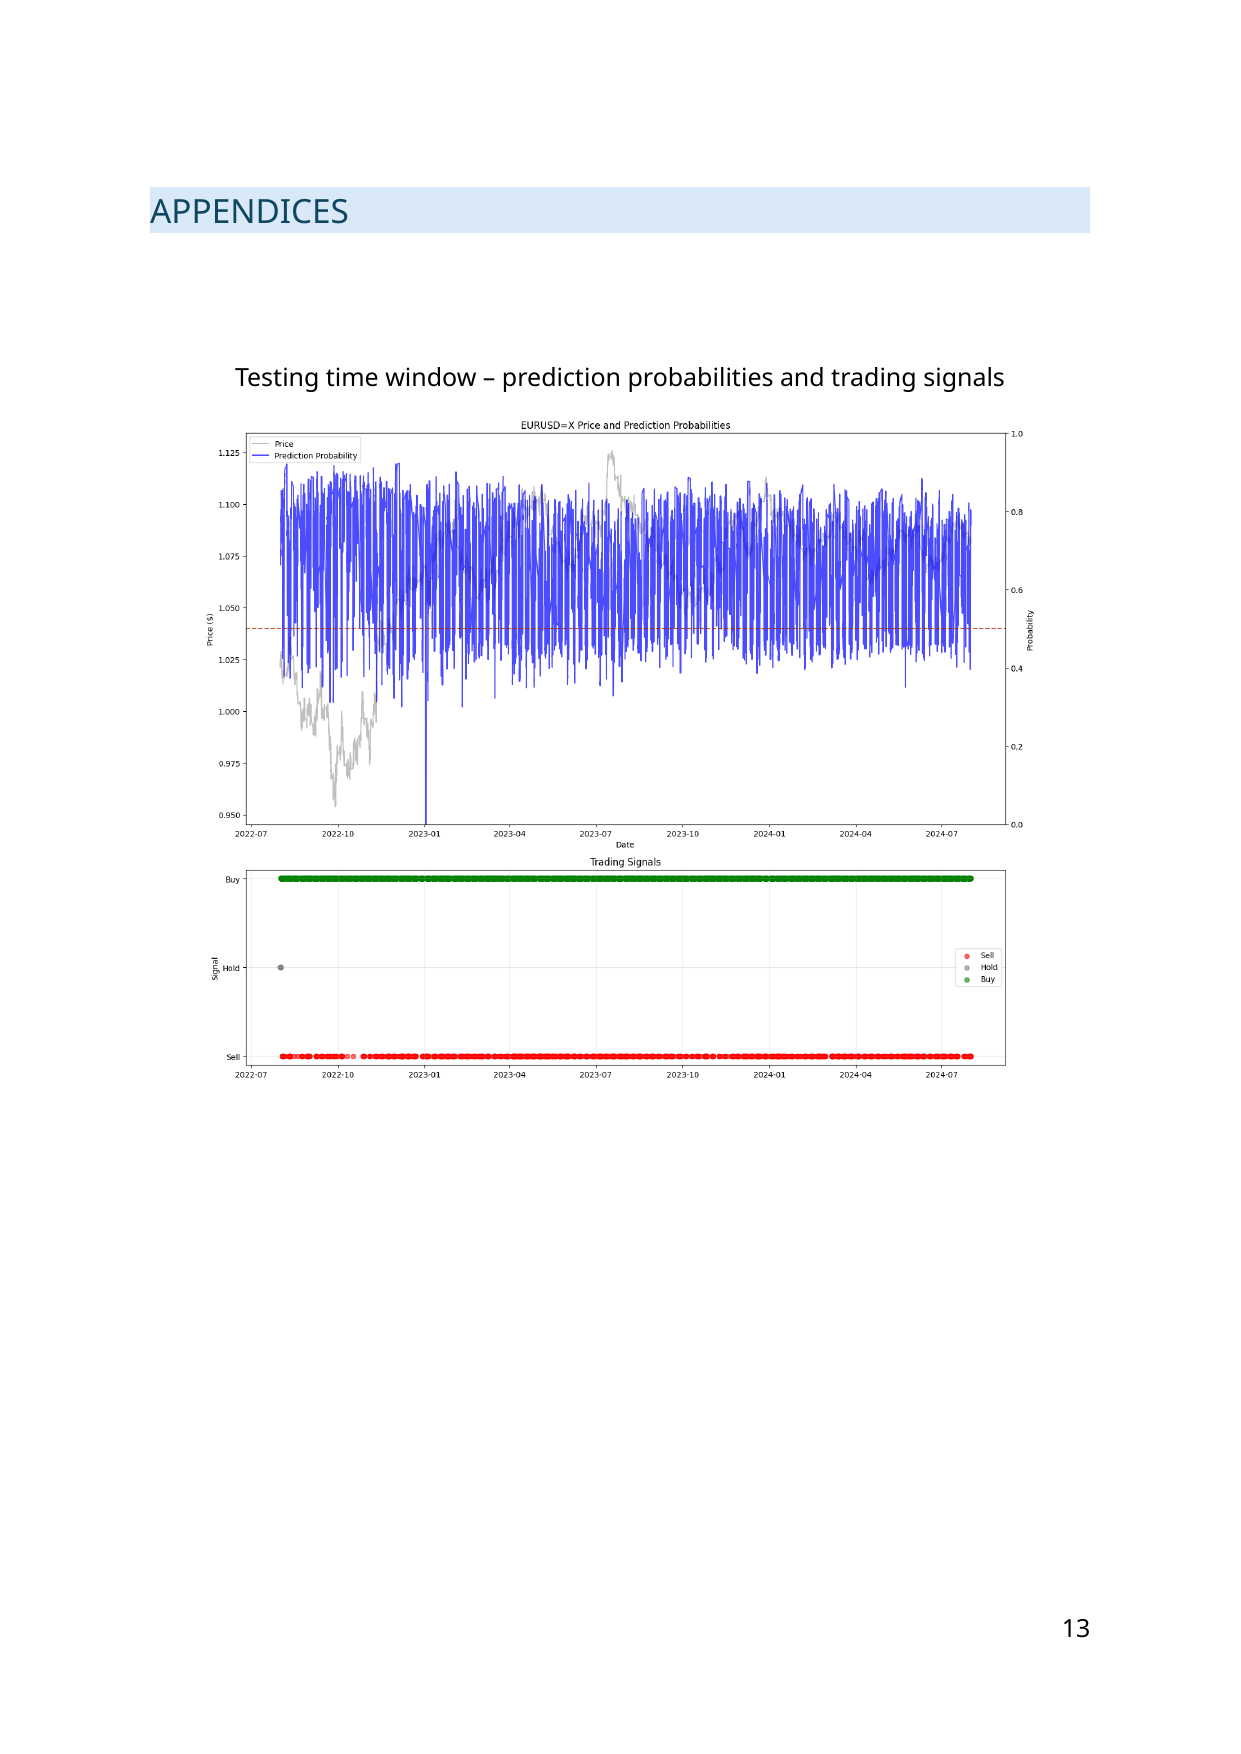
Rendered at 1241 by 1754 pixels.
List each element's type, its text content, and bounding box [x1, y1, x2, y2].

subtitle APPENDICES [150, 187, 1090, 233]
text Testing time window – prediction probabilities and trading signals [150, 360, 1090, 394]
picture [201, 415, 1039, 1084]
